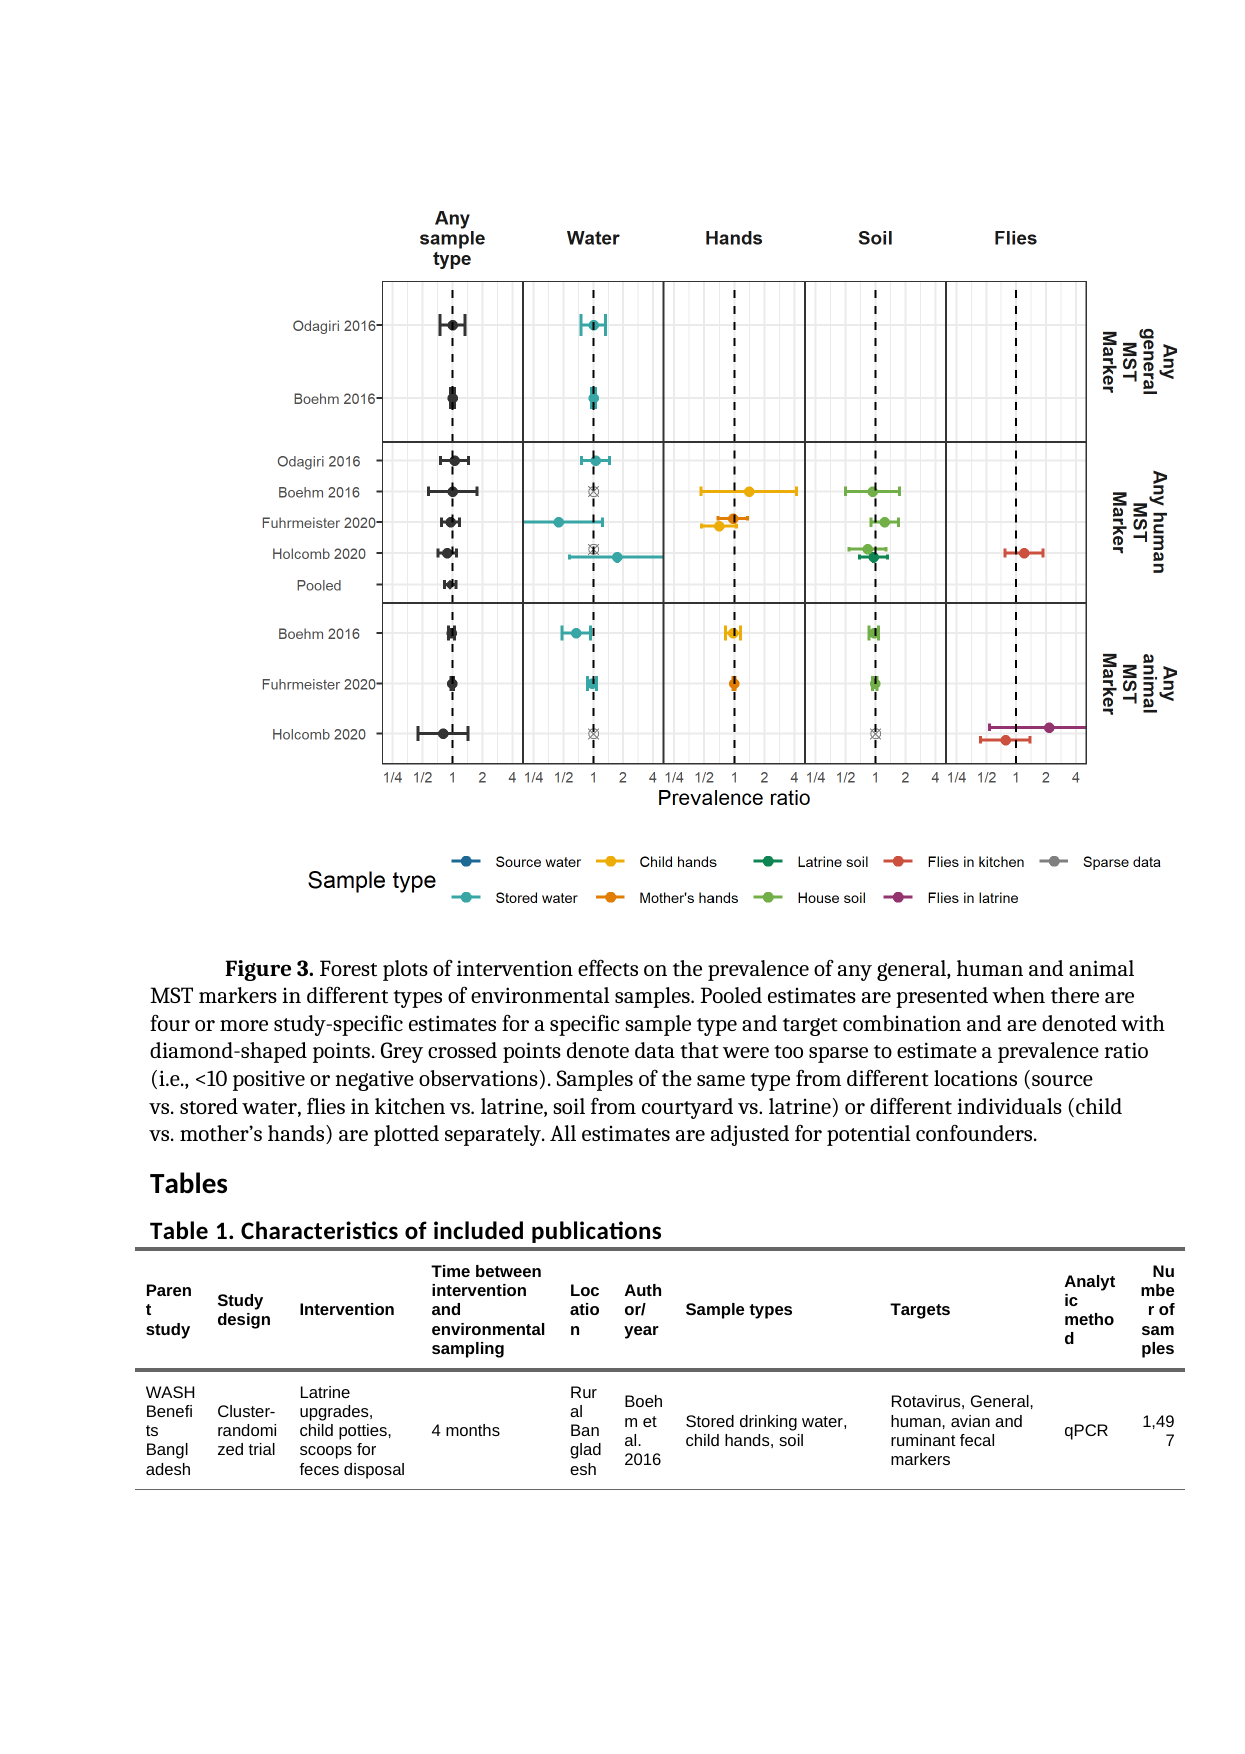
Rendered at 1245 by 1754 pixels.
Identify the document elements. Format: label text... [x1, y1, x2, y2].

table_cell Rotavirus, General, human, avian and ruminant fecal markers [880, 1372, 1054, 1489]
table_header Sample types [675, 1251, 880, 1368]
table_header Analytic method [1054, 1251, 1128, 1368]
table_header Location [560, 1251, 614, 1368]
table_header Number of samples [1128, 1251, 1185, 1368]
table_cell Rural Bangladesh [560, 1372, 614, 1489]
table_cell Latrine upgrades, child potties, scoops for feces disposal [289, 1372, 421, 1489]
table_header Targets [880, 1251, 1054, 1368]
table_header Time between intervention and environmental sampling [421, 1251, 559, 1368]
text Figure 3. Forest plots of intervention effects on the prevalence of any general, human and animal MST markers in different types of environmental samples. Pooled estimates are presented when there are four or more study-specific estimates for a specific sample type and target combination and are denoted with diamond-shaped points. Grey crossed points denote data that were too sparse to estimate a prevalence ratio (i.e., <10 positive or negative observations). Samples of the same type from different locations (source vs. stored water, flies in kitchen vs. latrine, soil from courtyard vs. latrine) or different individuals (child vs. mother’s hands) are plotted separately. All estimates are adjusted for potential confounders. [150, 955, 1170, 1147]
picture [225, 187, 1200, 938]
table_cell 1,497 [1128, 1372, 1185, 1489]
table_header Study design [207, 1251, 289, 1368]
table_header Intervention [289, 1251, 421, 1368]
table_cell 4 months [421, 1372, 559, 1489]
table_cell Boehm et al. 2016 [614, 1372, 675, 1489]
table_header Author/ year [614, 1251, 675, 1368]
subtitle Table 1. Characteristics of included publications [150, 1215, 1170, 1246]
table_cell qPCR [1054, 1372, 1128, 1489]
table_header Parent study [135, 1251, 207, 1368]
table_cell WASH Benefits Bangladesh [135, 1372, 207, 1489]
subtitle Tables [150, 1165, 1170, 1201]
table_cell Cluster-randomized trial [207, 1372, 289, 1489]
table_cell Stored drinking water, child hands, soil [675, 1372, 880, 1489]
